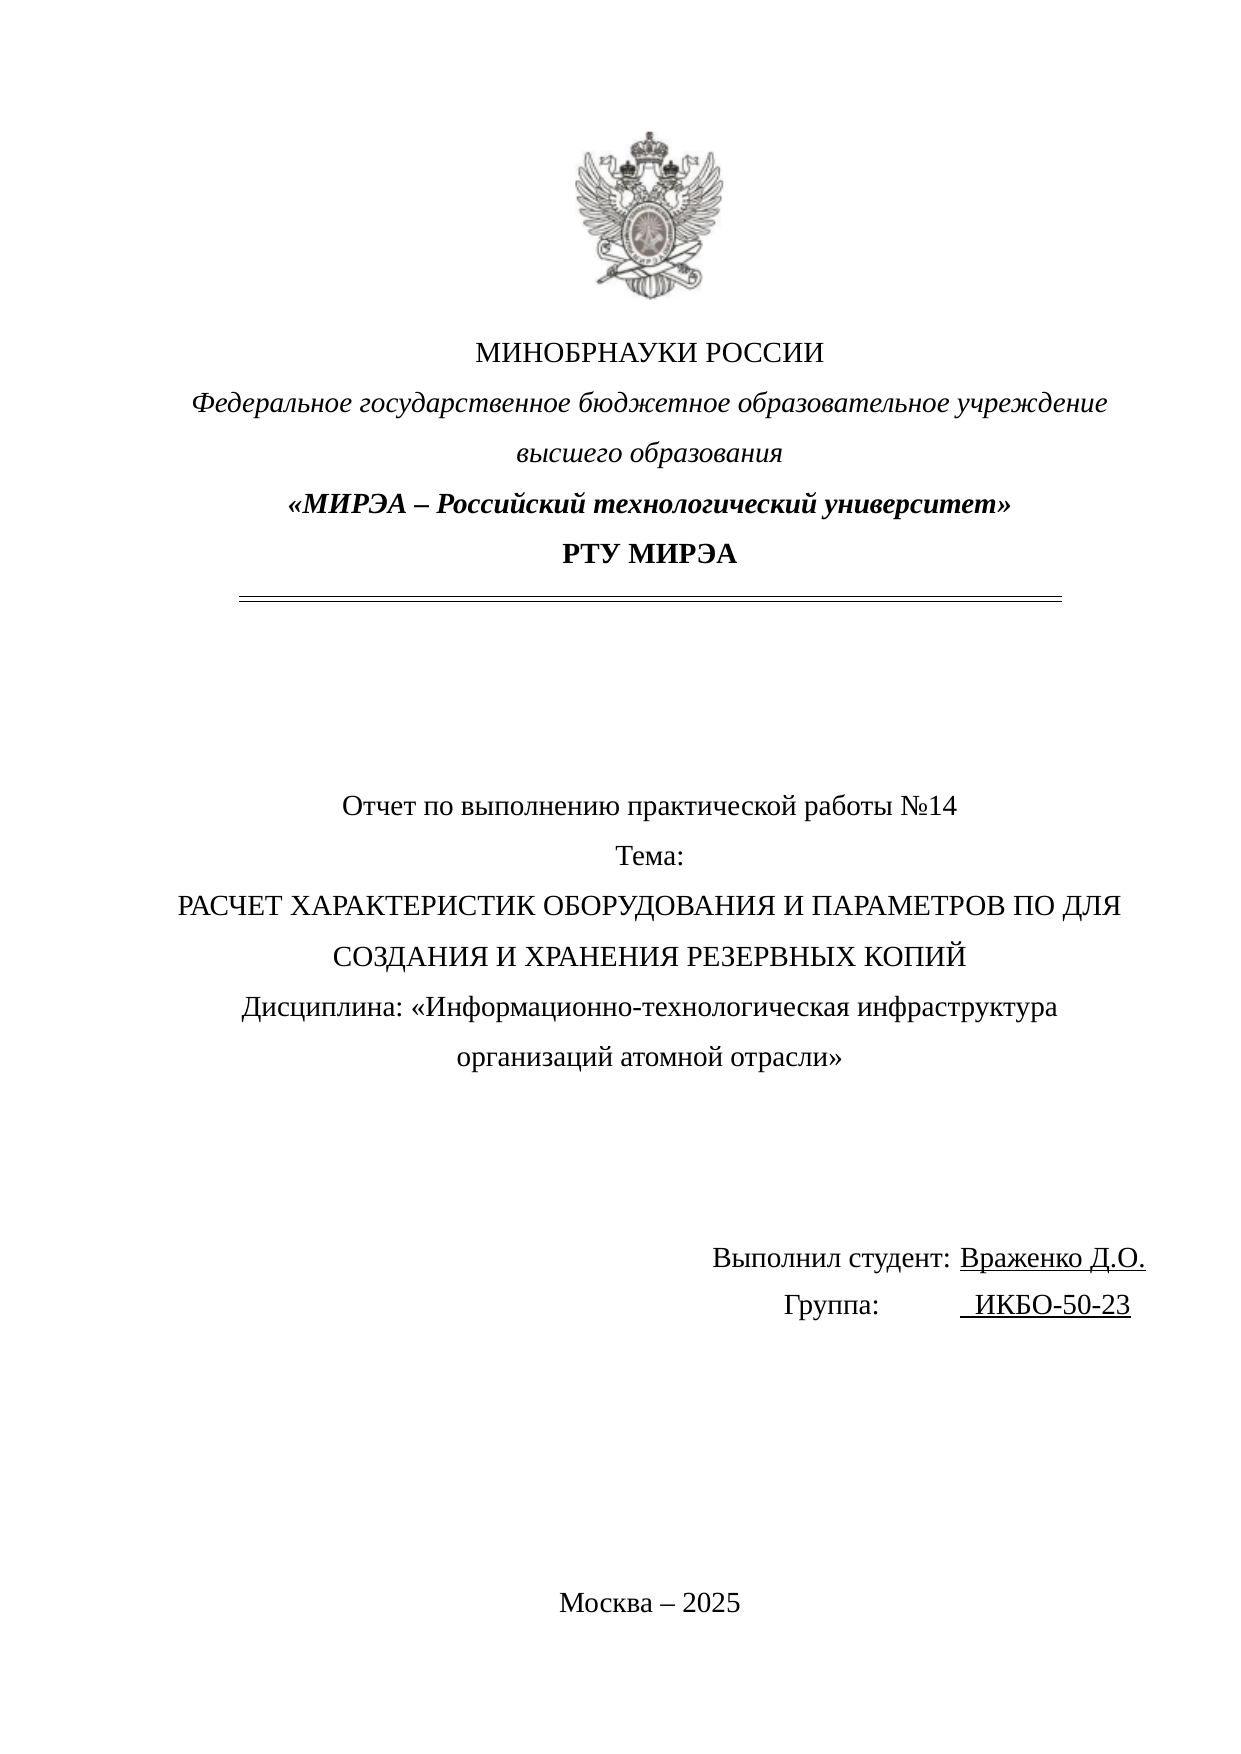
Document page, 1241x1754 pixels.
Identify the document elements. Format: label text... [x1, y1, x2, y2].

table_header Выполнил студент: [703, 1241, 960, 1287]
text Москва – 2025 [148, 1586, 1152, 1619]
text Тема: [148, 838, 1152, 872]
text Федеральное государственное бюджетное образовательное учреждение [148, 385, 1152, 419]
text РТУ МИРЭА [148, 536, 1152, 570]
text высшего образования [148, 436, 1152, 469]
text Дисциплина: «Информационно-технологическая инфраструктура [148, 989, 1152, 1023]
picture [549, 118, 750, 319]
table_cell Группа: [703, 1287, 960, 1334]
text Отчет по выполнению практической работы №14 [148, 788, 1152, 821]
text РАСЧЕТ ХАРАКТЕРИСТИК ОБОРУДОВАНИЯ И ПАРАМЕТРОВ ПО ДЛЯ СОЗДАНИЯ И ХРАНЕНИЯ РЕЗЕРВНЫХ КОПИЙ [148, 888, 1152, 972]
text «МИРЭА – Российский технологический университет» [148, 486, 1152, 519]
text МИНОБРНАУКИ РОССИИ [148, 118, 1152, 368]
text организаций атомной отрасли» [148, 1039, 1152, 1073]
table_header Враженко Д.О. [960, 1241, 1152, 1287]
table_cell ИКБО-50-23 [960, 1287, 1152, 1334]
